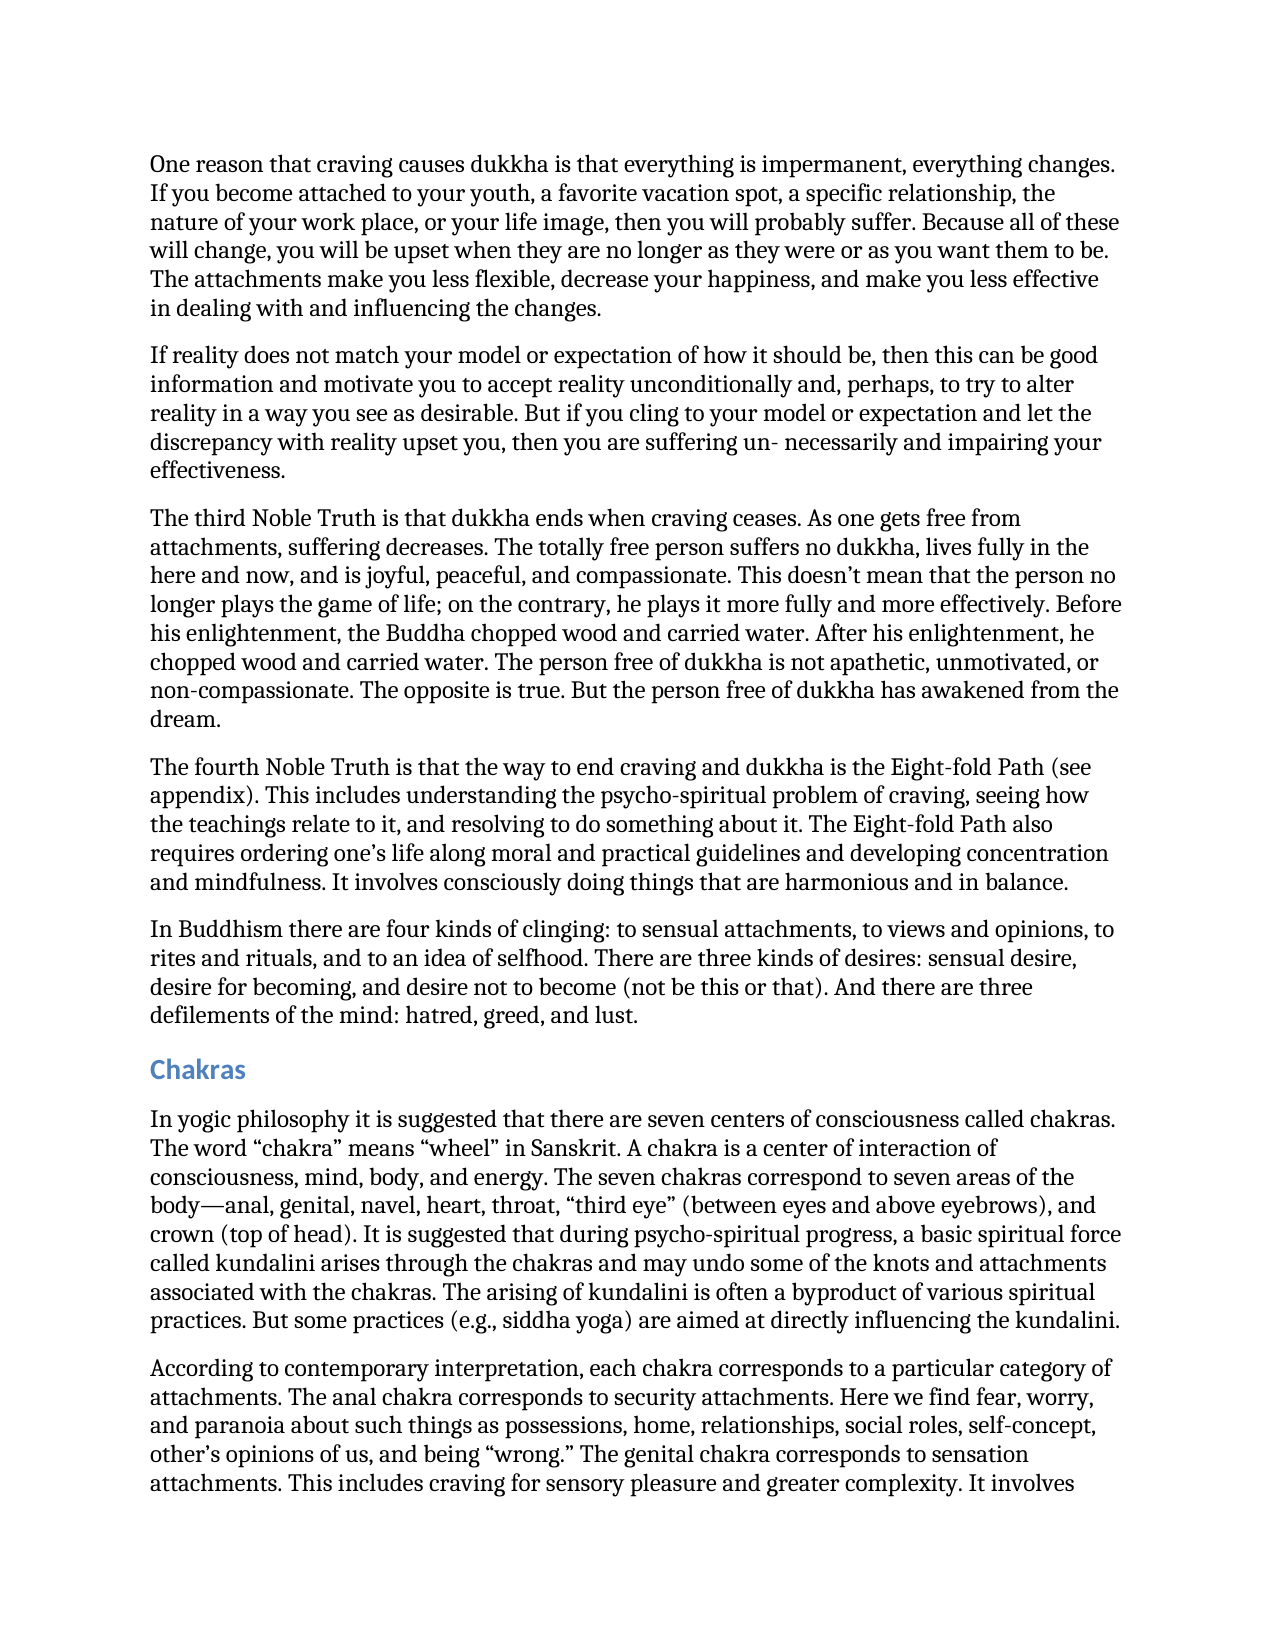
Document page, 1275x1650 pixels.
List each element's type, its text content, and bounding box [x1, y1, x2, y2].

text The fourth Noble Truth is that the way to end craving and dukkha is the Eight-fold Path (see appendix). This includes understanding the psycho-spiritual problem of craving, seeing how the teachings relate to it, and resolving to do something about it. The Eight-fold Path also requires ordering one’s life along moral and practical guidelines and developing concentration and mindfulness. It involves consciously doing things that are harmonious and in balance. [150, 752, 1125, 896]
text In Buddhism there are four kinds of clinging: to sensual attachments, to views and opinions, to rites and rituals, and to an idea of selfhood. There are three kinds of desires: sensual desire, desire for becoming, and desire not to become (not be this or that). And there are three defilements of the mind: hatred, greed, and lust. [150, 915, 1125, 1030]
text One reason that craving causes dukkha is that everything is impermanent, everything changes. If you become attached to your youth, a favorite vacation spot, a specific relationship, the nature of your work place, or your life image, then you will probably suffer. Because all of these will change, you will be upset when they are no longer as they were or as you want them to be. The attachments make you less flexible, decrease your happiness, and make you less effective in dealing with and influencing the changes. [150, 150, 1125, 322]
text In yogic philosophy it is suggested that there are seven centers of consciousness called chakras. The word “chakra” means “wheel” in Sanskrit. A chakra is a center of interaction of consciousness, mind, body, and energy. The seven chakras correspond to seven areas of the body—anal, genital, navel, heart, throat, “third eye” (between eyes and above eyebrows), and crown (top of head). It is suggested that during psycho-spiritual progress, a basic spiritual force called kundalini arises through the chakras and may undo some of the knots and attachments associated with the chakras. The arising of kundalini is often a byproduct of various spiritual practices. But some practices (e.g., siddha yoga) are aimed at directly influencing the kundalini. [150, 1105, 1125, 1335]
subtitle Chakras [150, 1051, 1125, 1086]
text The third Noble Truth is that dukkha ends when craving ceases. As one gets free from attachments, suffering decreases. The totally free person suffers no dukkha, lives fully in the here and now, and is joyful, peaceful, and compassionate. This doesn’t mean that the person no longer plays the game of life; on the contrary, he plays it more fully and more effectively. Before his enlightenment, the Buddha chopped wood and carried water. After his enlightenment, he chopped wood and carried water. The person free of dukkha is not apathetic, unmotivated, or non-compassionate. The opposite is true. But the person free of dukkha has awakened from the dream. [150, 504, 1125, 734]
text If reality does not match your model or expectation of how it should be, then this can be good information and motivate you to accept reality unconditionally and, perhaps, to try to alter reality in a way you see as desirable. But if you cling to your model or expectation and let the discrepancy with reality upset you, then you are suffering un- necessarily and impairing your effectiveness. [150, 341, 1125, 485]
